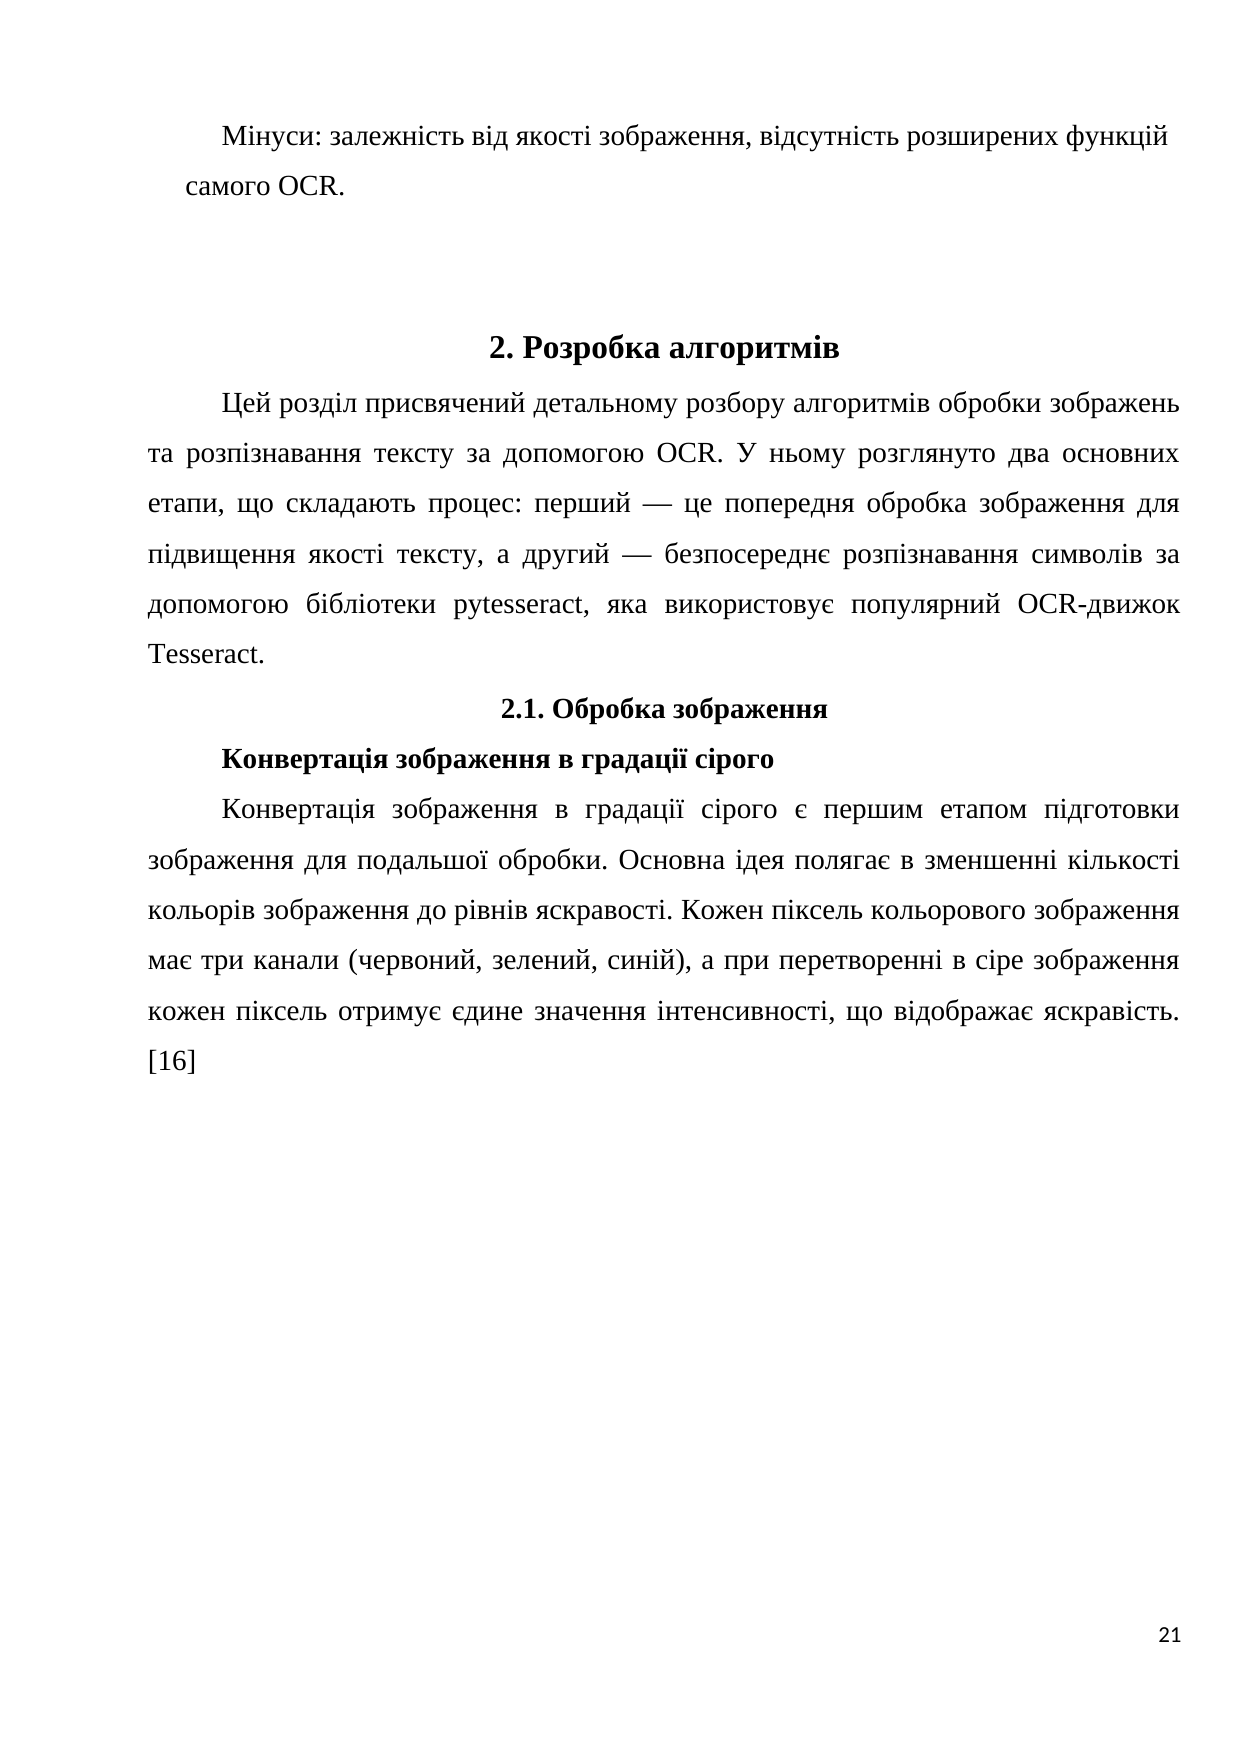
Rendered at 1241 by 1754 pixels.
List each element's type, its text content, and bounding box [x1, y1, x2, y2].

text Мінуси: залежність від якості зображення, відсутність розширених функцій самого OCR. [185, 118, 1181, 202]
text Конвертація зображення в градації сірого є першим етапом підготовки зображення для подальшої обробки. Основна ідея полягає в зменшенні кількості кольорів зображення до рівнів яскравості. Кожен піксель кольорового зображення має три канали (червоний, зелений, синій), а при перетворенні в сіре зображення кожен піксель отримує єдине значення інтенсивності, що відображає яскравість. [16] [148, 792, 1181, 1077]
text Цей розділ присвячений детальному розбору алгоритмів обробки зображень та розпізнавання тексту за допомогою OCR. У ньому розглянуто два основних етапи, що складають процес: перший — це попередня обробка зображення для підвищення якості тексту, а другий — безпосереднє розпізнавання символів за допомогою бібліотеки pytesseract, яка використовує популярний OCR-движок Tesseract. [148, 385, 1181, 670]
text Конвертація зображення в градації сірого [148, 741, 1181, 775]
subtitle 2. Розробка алгоритмів [148, 327, 1181, 366]
subtitle 2.1. Обробка зображення [148, 691, 1181, 724]
